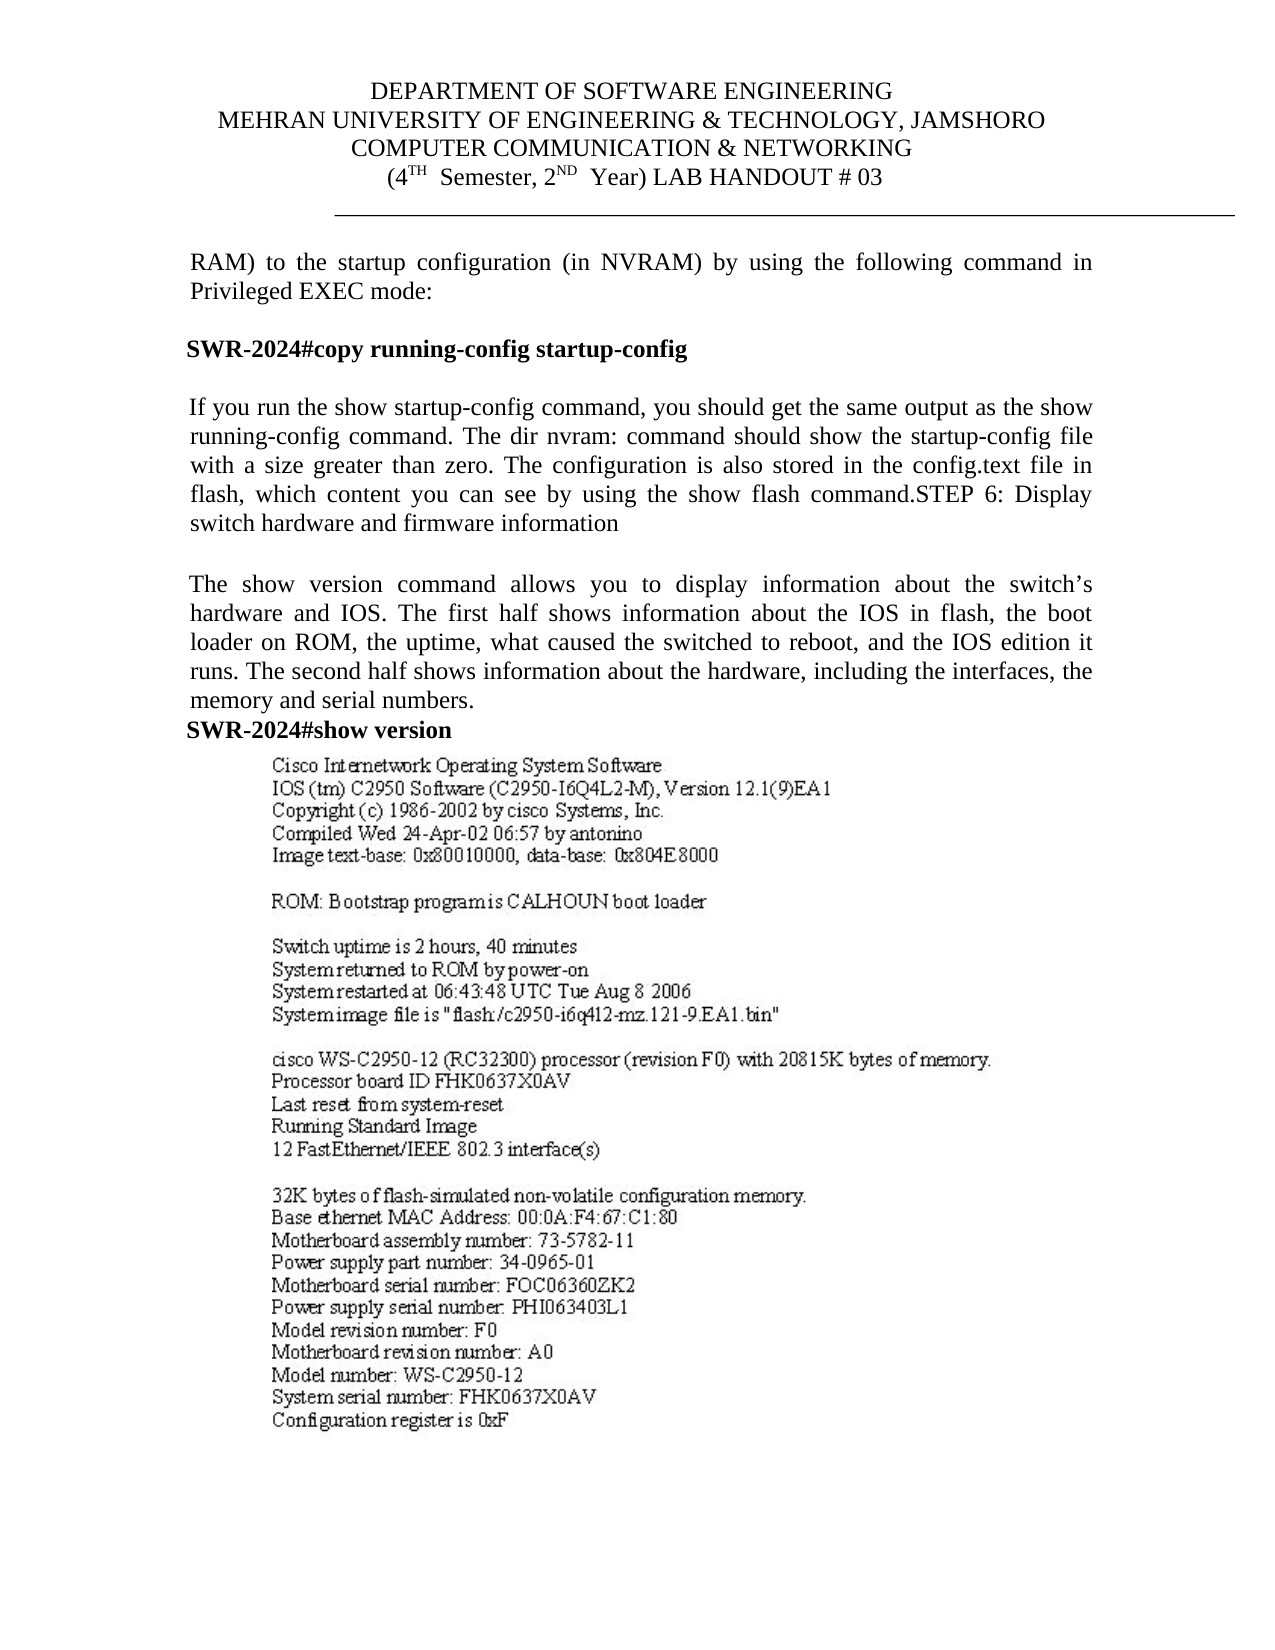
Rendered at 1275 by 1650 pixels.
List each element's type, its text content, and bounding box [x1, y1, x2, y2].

picture [272, 755, 1010, 1456]
text SWR-2024#copy running-config startup-config [186, 334, 1236, 363]
text The show version command allows you to display information about the switch’s hardware and IOS. The first half shows information about the IOS in flash, the boot loader on ROM, the uptime, what caused the switched to reboot, and the IOS edition it runs. The second half shows information about the hardware, including the interfaces, the memory and serial numbers. [189, 569, 1094, 714]
text SWR-2024#show version [186, 716, 1236, 744]
text If you run the show startup-config command, you should get the same output as the show running-config command. The dir nvram: command should show the startup-config file with a size greater than zero. The configuration is also stored in the config.text file in flash, which content you can see by using the show flash command.STEP 6: Display switch hardware and firmware information [189, 392, 1094, 537]
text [189, 247, 1094, 305]
